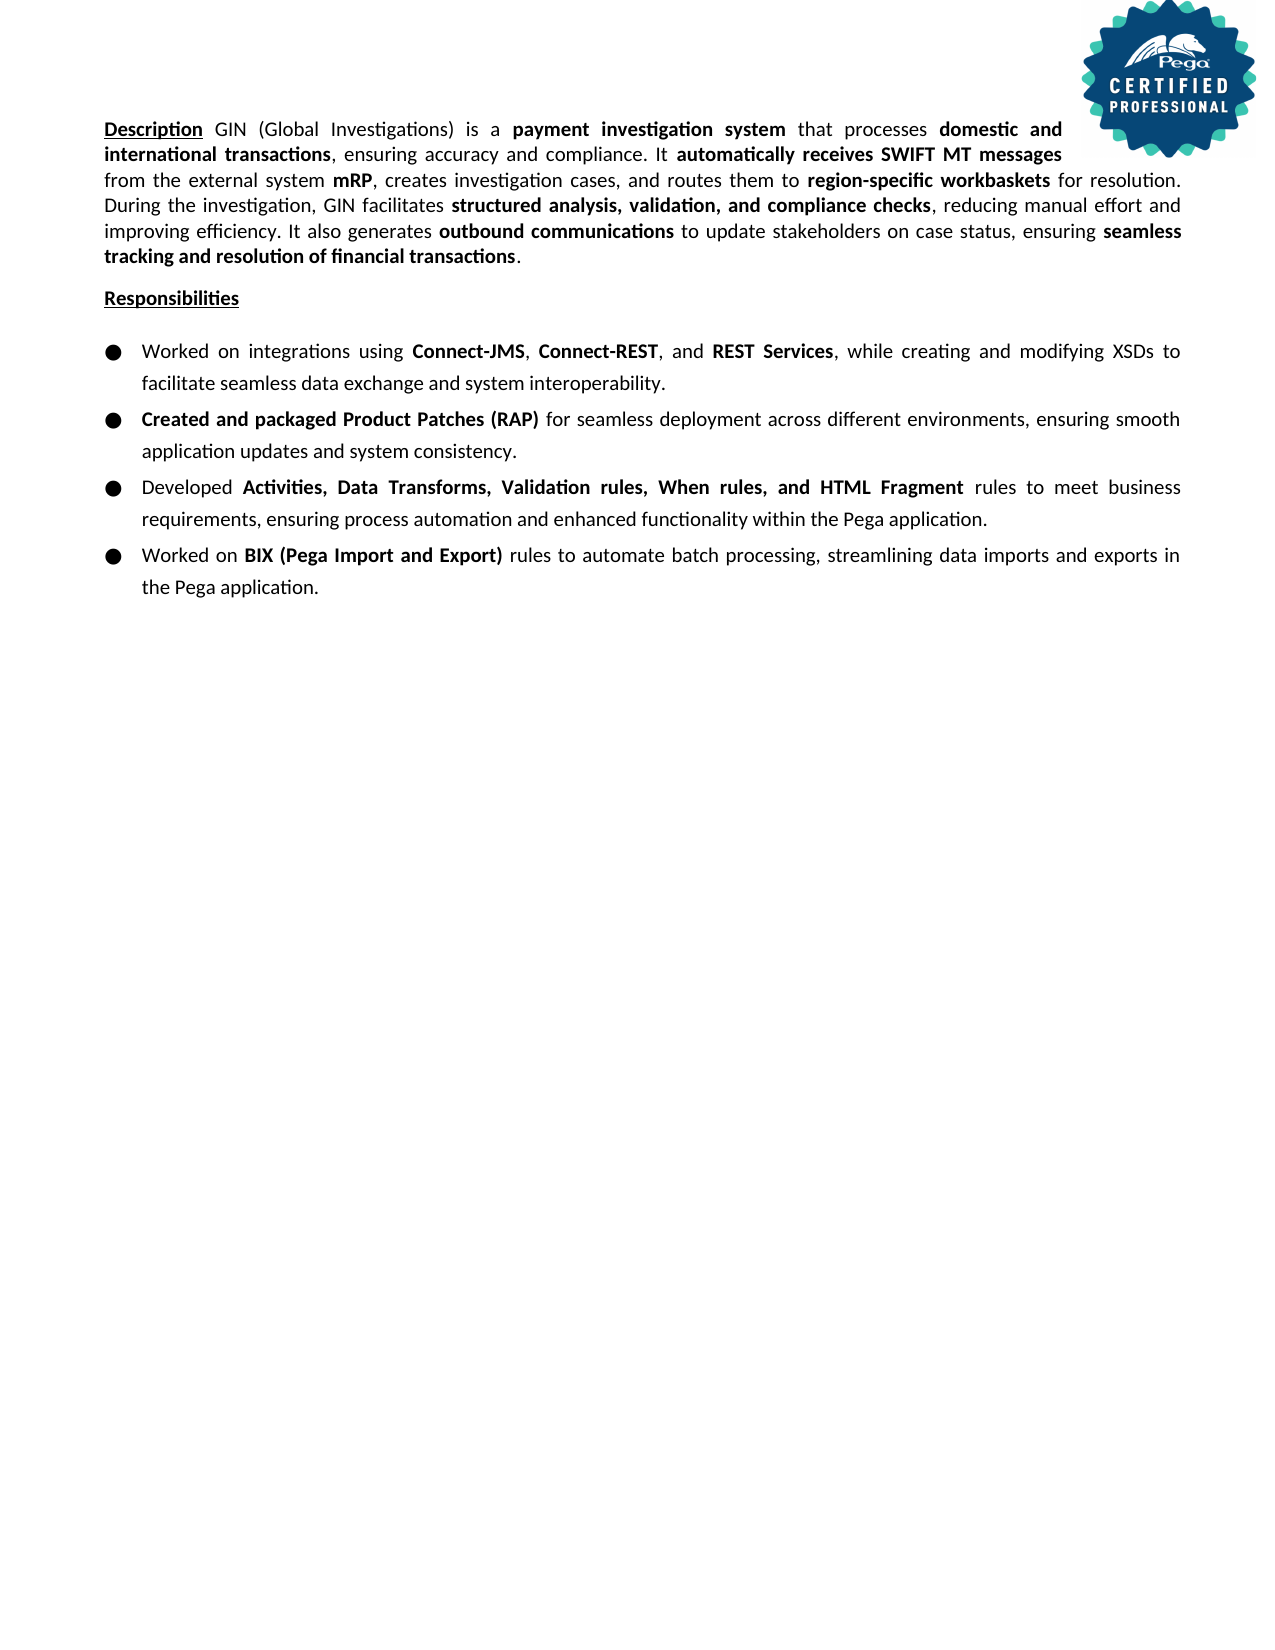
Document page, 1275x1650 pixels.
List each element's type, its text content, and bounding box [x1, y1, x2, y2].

list Created and packaged Product Patches (RAP) for seamless deployment across different environments, ensuring smooth application updates and system consistency. [104, 396, 1181, 464]
text Description GIN (Global Investigations) is a payment investigation system that processes domestic and international transactions, ensuring accuracy and compliance. It automatically receives SWIFT MT messages from the external system mRP, creates investigation cases, and routes them to region-specific workbaskets for resolution. During the investigation, GIN facilitates structured analysis, validation, and compliance checks, reducing manual effort and improving efficiency. It also generates outbound communications to update stakeholders on case status, ensuring seamless tracking and resolution of financial transactions. [104, 116, 1181, 269]
picture [1081, 0, 1257, 158]
list Worked on integrations using Connect-JMS, Connect-REST, and REST Services, while creating and modifying XSDs to facilitate seamless data exchange and system interoperability. [104, 327, 1181, 396]
text Responsibilities [104, 285, 1181, 311]
list Developed Activities, Data Transforms, Validation rules, When rules, and HTML Fragment rules to meet business requirements, ensuring process automation and enhanced functionality within the Pega application. [104, 464, 1181, 532]
list Worked on BIX (Pega Import and Export) rules to automate batch processing, streamlining data imports and exports in the Pega application. [104, 532, 1181, 600]
